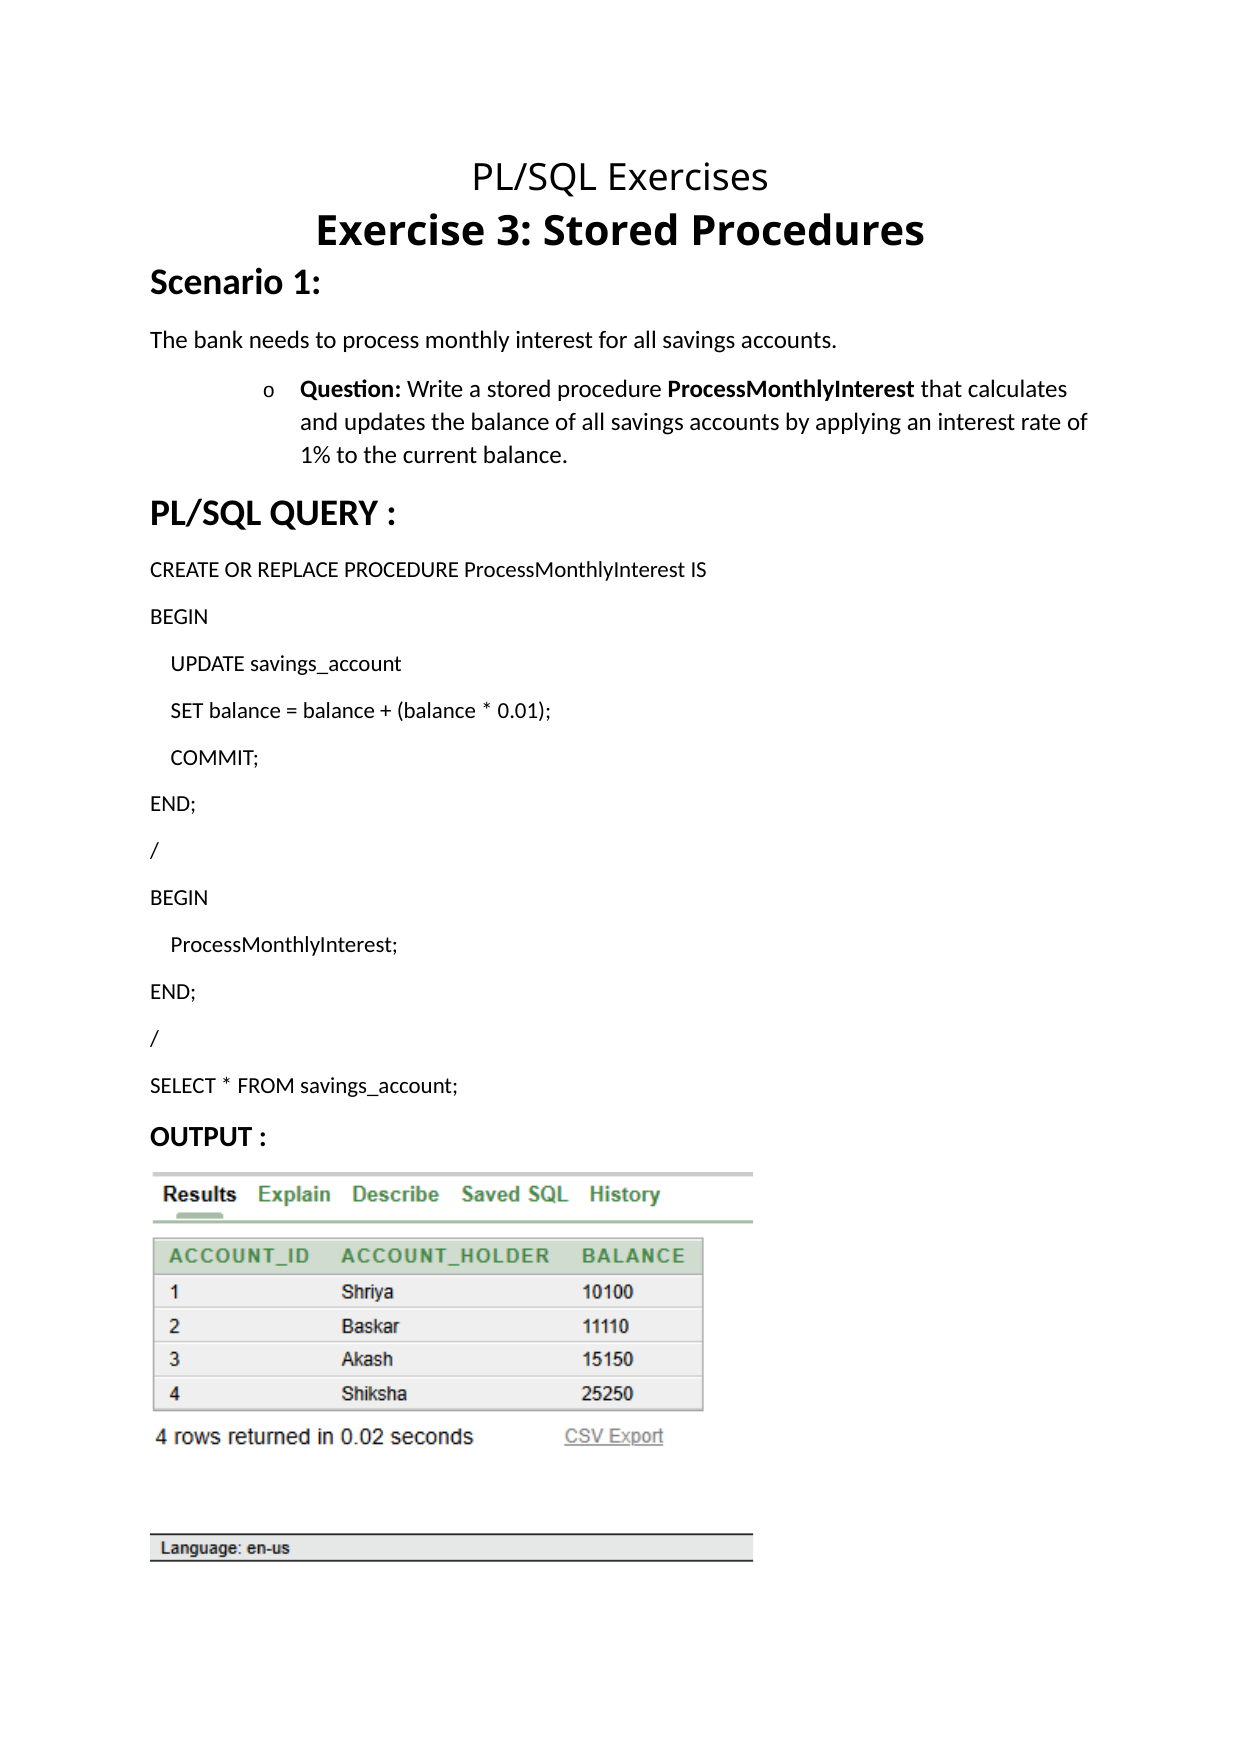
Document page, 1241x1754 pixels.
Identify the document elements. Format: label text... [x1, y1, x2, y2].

text PL/SQL Exercises [150, 150, 1090, 201]
text SELECT * FROM savings_account; [150, 1071, 1090, 1099]
text END; [150, 977, 1090, 1005]
text CREATE OR REPLACE PROCEDURE ProcessMonthlyInterest IS [150, 555, 1090, 583]
text END; [150, 789, 1090, 817]
picture [150, 1172, 754, 1576]
text SET balance = balance + (balance * 0.01); [150, 696, 1090, 724]
text COMMIT; [150, 743, 1090, 771]
text Scenario 1: [150, 258, 1090, 304]
text BEGIN [150, 602, 1090, 630]
text ProcessMonthlyInterest; [150, 930, 1090, 958]
text / [150, 836, 1090, 864]
text / [150, 1024, 1090, 1052]
text UPDATE savings_account [150, 649, 1090, 677]
text The bank needs to process monthly interest for all savings accounts. [150, 324, 1090, 354]
list Question: Write a stored procedure ProcessMonthlyInterest that calculates and updates the balance of all savings accounts by applying an interest rate of 1% to the current balance. [262, 373, 1090, 470]
text BEGIN [150, 883, 1090, 911]
text Exercise 3: Stored Procedures [150, 201, 1090, 258]
text OUTPUT : [150, 1118, 1090, 1153]
text PL/SQL QUERY : [150, 489, 1090, 535]
